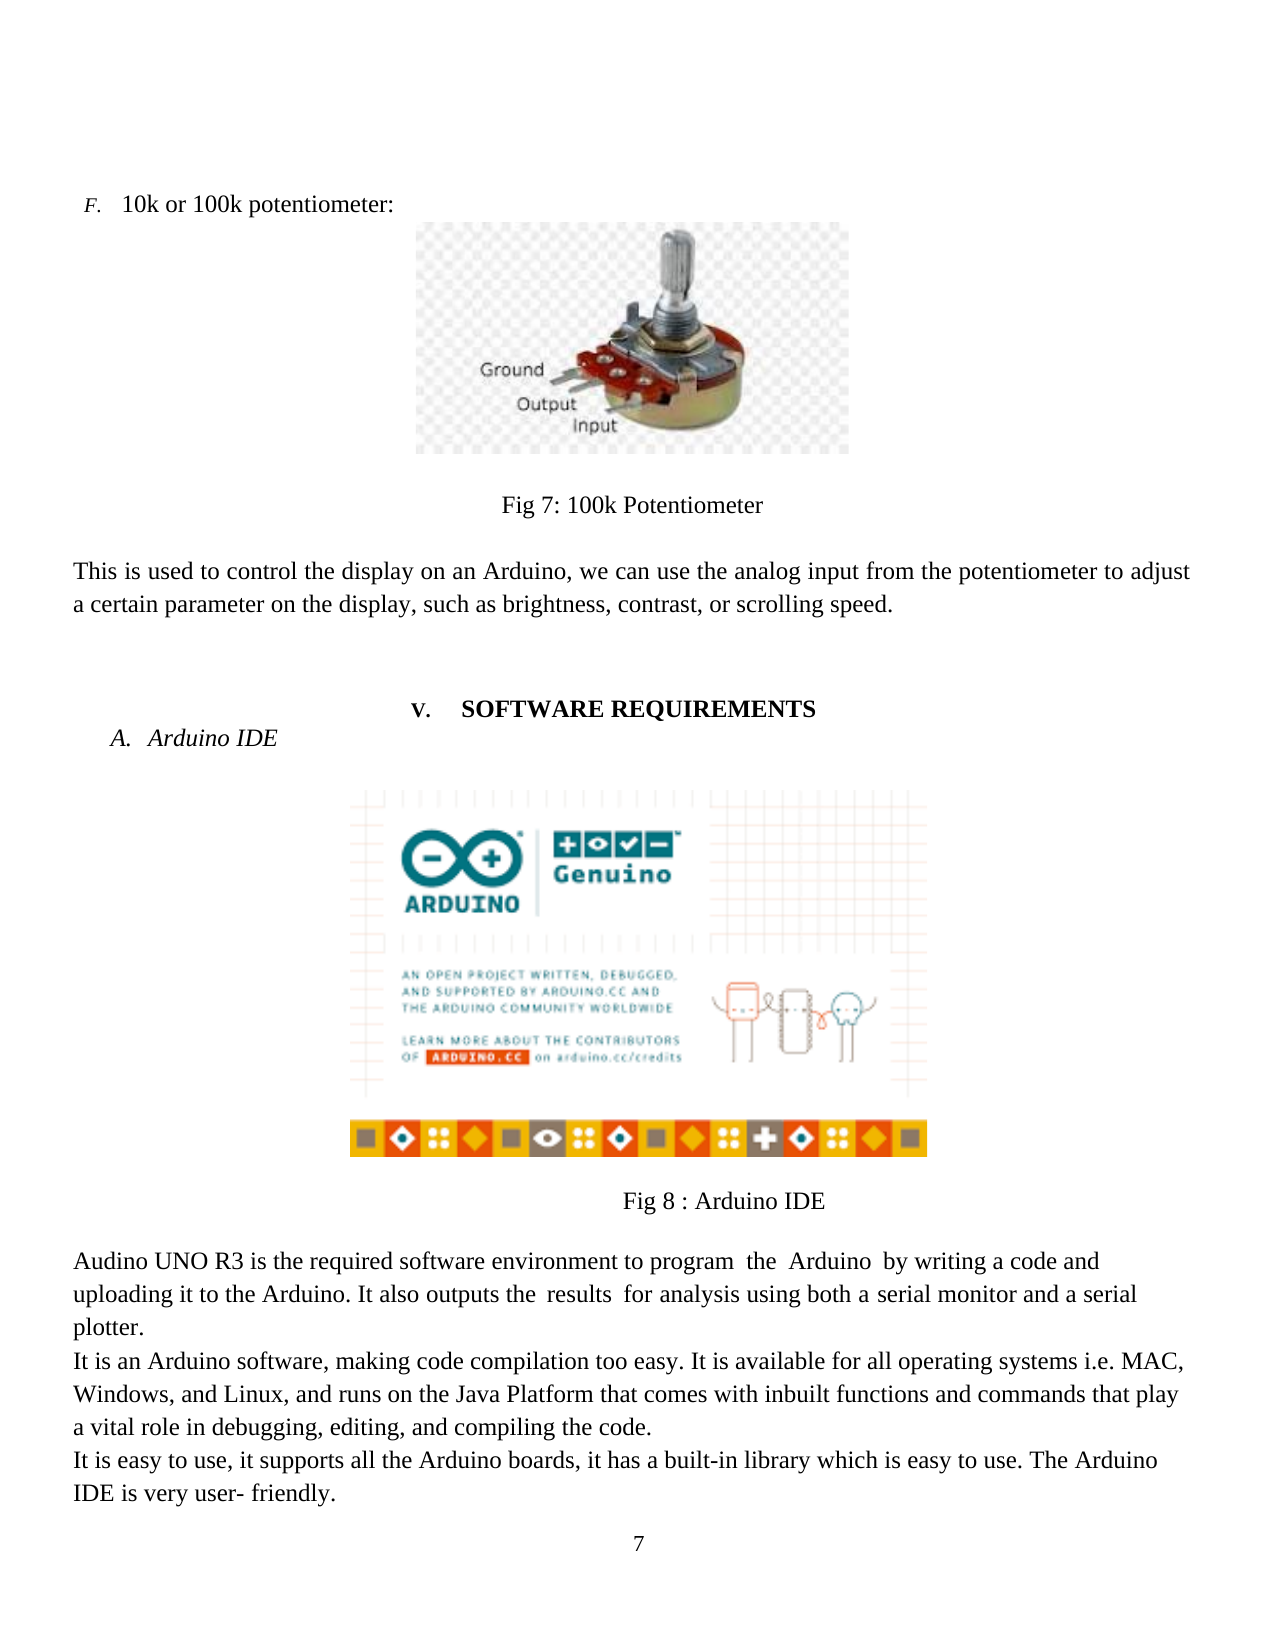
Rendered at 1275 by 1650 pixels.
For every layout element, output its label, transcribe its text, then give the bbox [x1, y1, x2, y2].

list 10k or 100k potentiometer: [84, 189, 1192, 218]
list Arduino IDE [110, 723, 1204, 752]
picture [415, 222, 849, 454]
picture [350, 790, 928, 1157]
text Fig 7: 100k Potentiometer [73, 490, 1192, 519]
text It is easy to use, it supports all the Arduino boards, it has a built-in library which is easy to use. The Arduino IDE is very user- friendly. [73, 1445, 1192, 1507]
text It is an Arduino software, making code compilation too easy. It is available for all operating systems i.e. MAC, Windows, and Linux, and runs on the Java Platform that comes with inbuilt functions and commands that play a vital role in debugging, editing, and compiling the code. [73, 1346, 1192, 1441]
subtitle SOFTWARE REQUIREMENTS [22, 694, 1204, 723]
text Audino UNO R3 is the required software environment to program the Arduino by writing a code and uploading it to the Arduino. It also outputs the results for analysis using both a serial monitor and a serial plotter. [73, 1246, 1192, 1341]
text Fig 8 : Arduino IDE [244, 1186, 1204, 1214]
text This is used to control the display on an Arduino, we can use the analog input from the potentiometer to adjust a certain parameter on the display, such as brightness, contrast, or scrolling speed. [73, 556, 1192, 618]
